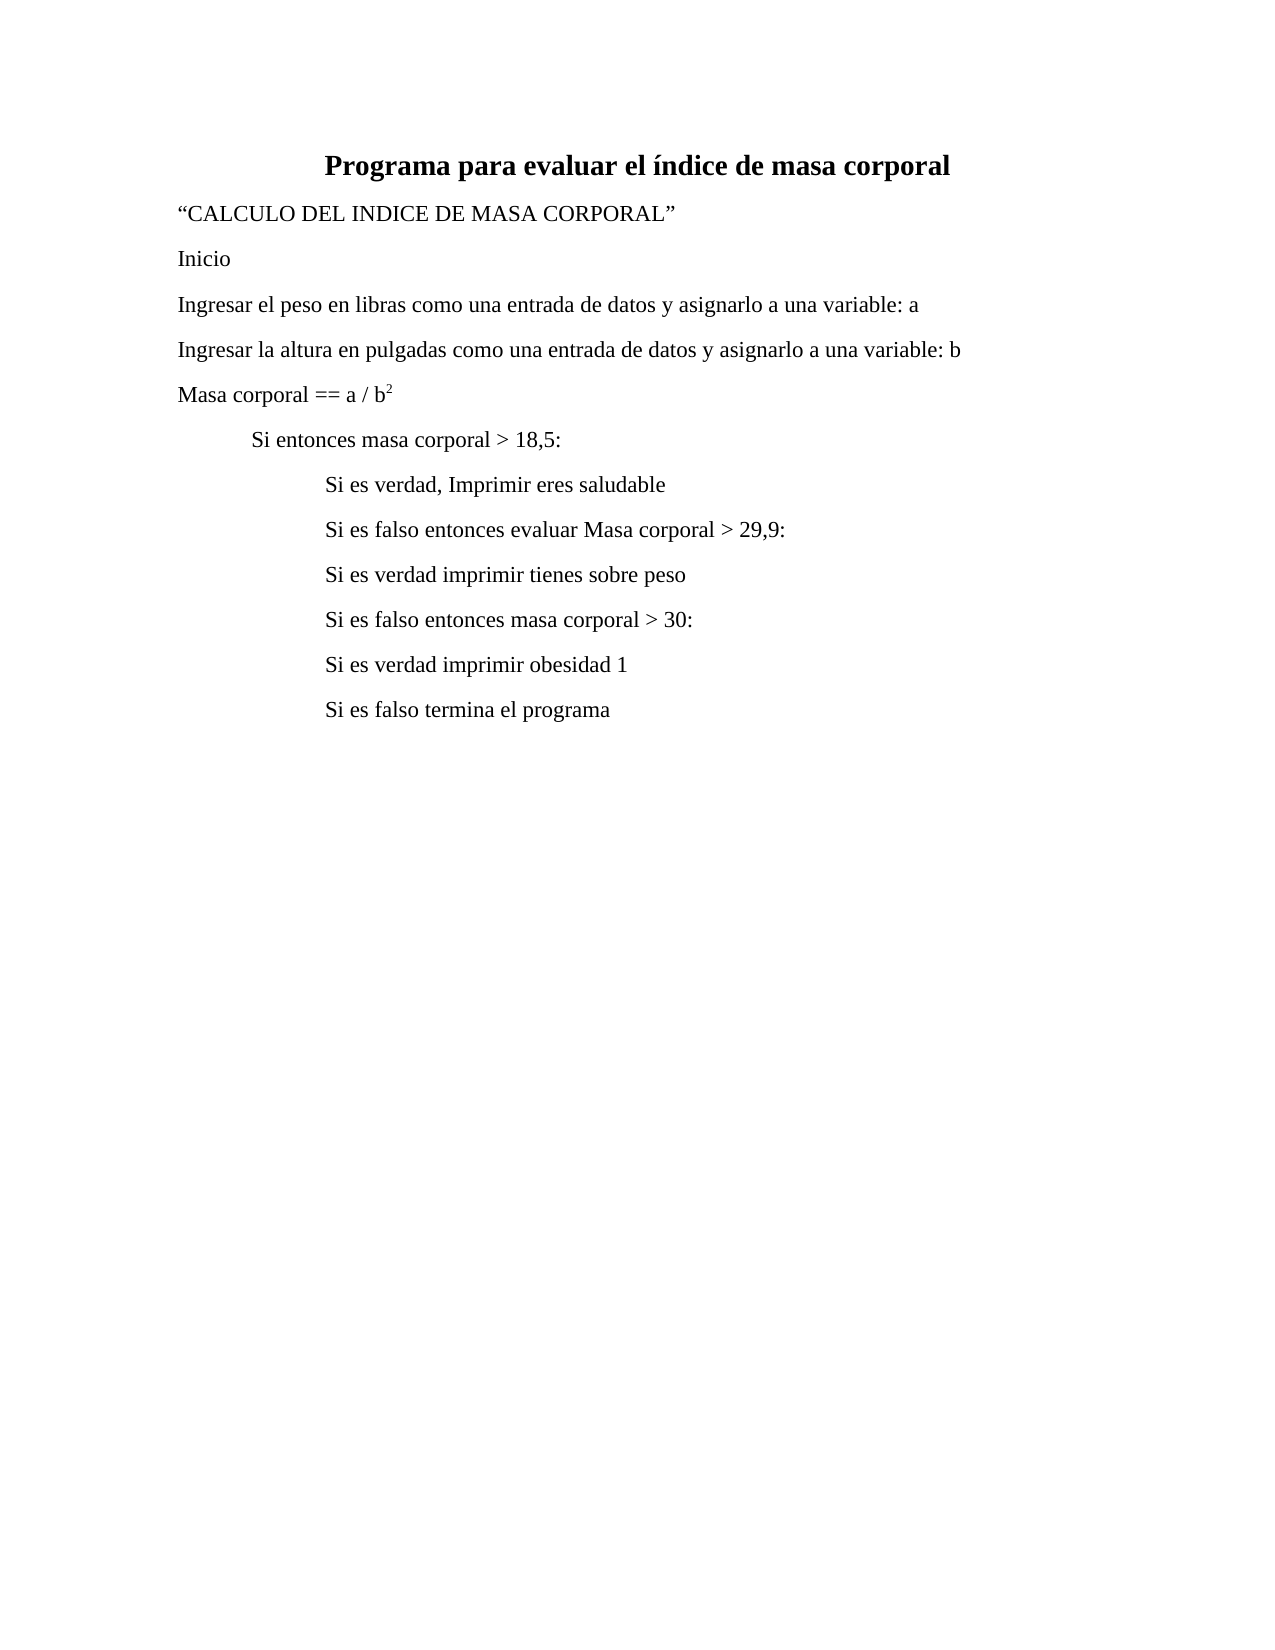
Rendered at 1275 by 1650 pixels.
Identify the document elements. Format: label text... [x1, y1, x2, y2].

text Si es verdad imprimir tienes sobre peso [177, 561, 1098, 588]
text Programa para evaluar el índice de masa corporal [177, 148, 1098, 181]
text Ingresar el peso en libras como una entrada de datos y asignarlo a una variable: a [177, 291, 1098, 317]
text Si es verdad, Imprimir eres saludable [177, 471, 1098, 497]
text Inicio [177, 246, 1098, 272]
text “CALCULO DEL INDICE DE MASA CORPORAL” [177, 200, 1098, 227]
text Ingresar la altura en pulgadas como una entrada de datos y asignarlo a una variable: b [177, 336, 1098, 362]
text Si es falso termina el programa [177, 697, 1098, 723]
text Si es falso entonces evaluar Masa corporal > 29,9: [177, 516, 1098, 542]
text Si entonces masa corporal > 18,5: [177, 426, 1098, 452]
text Si es falso entonces masa corporal > 30: [177, 606, 1098, 633]
text Si es verdad imprimir obesidad 1 [177, 651, 1098, 678]
text Masa corporal == a / b2 [177, 381, 1098, 407]
